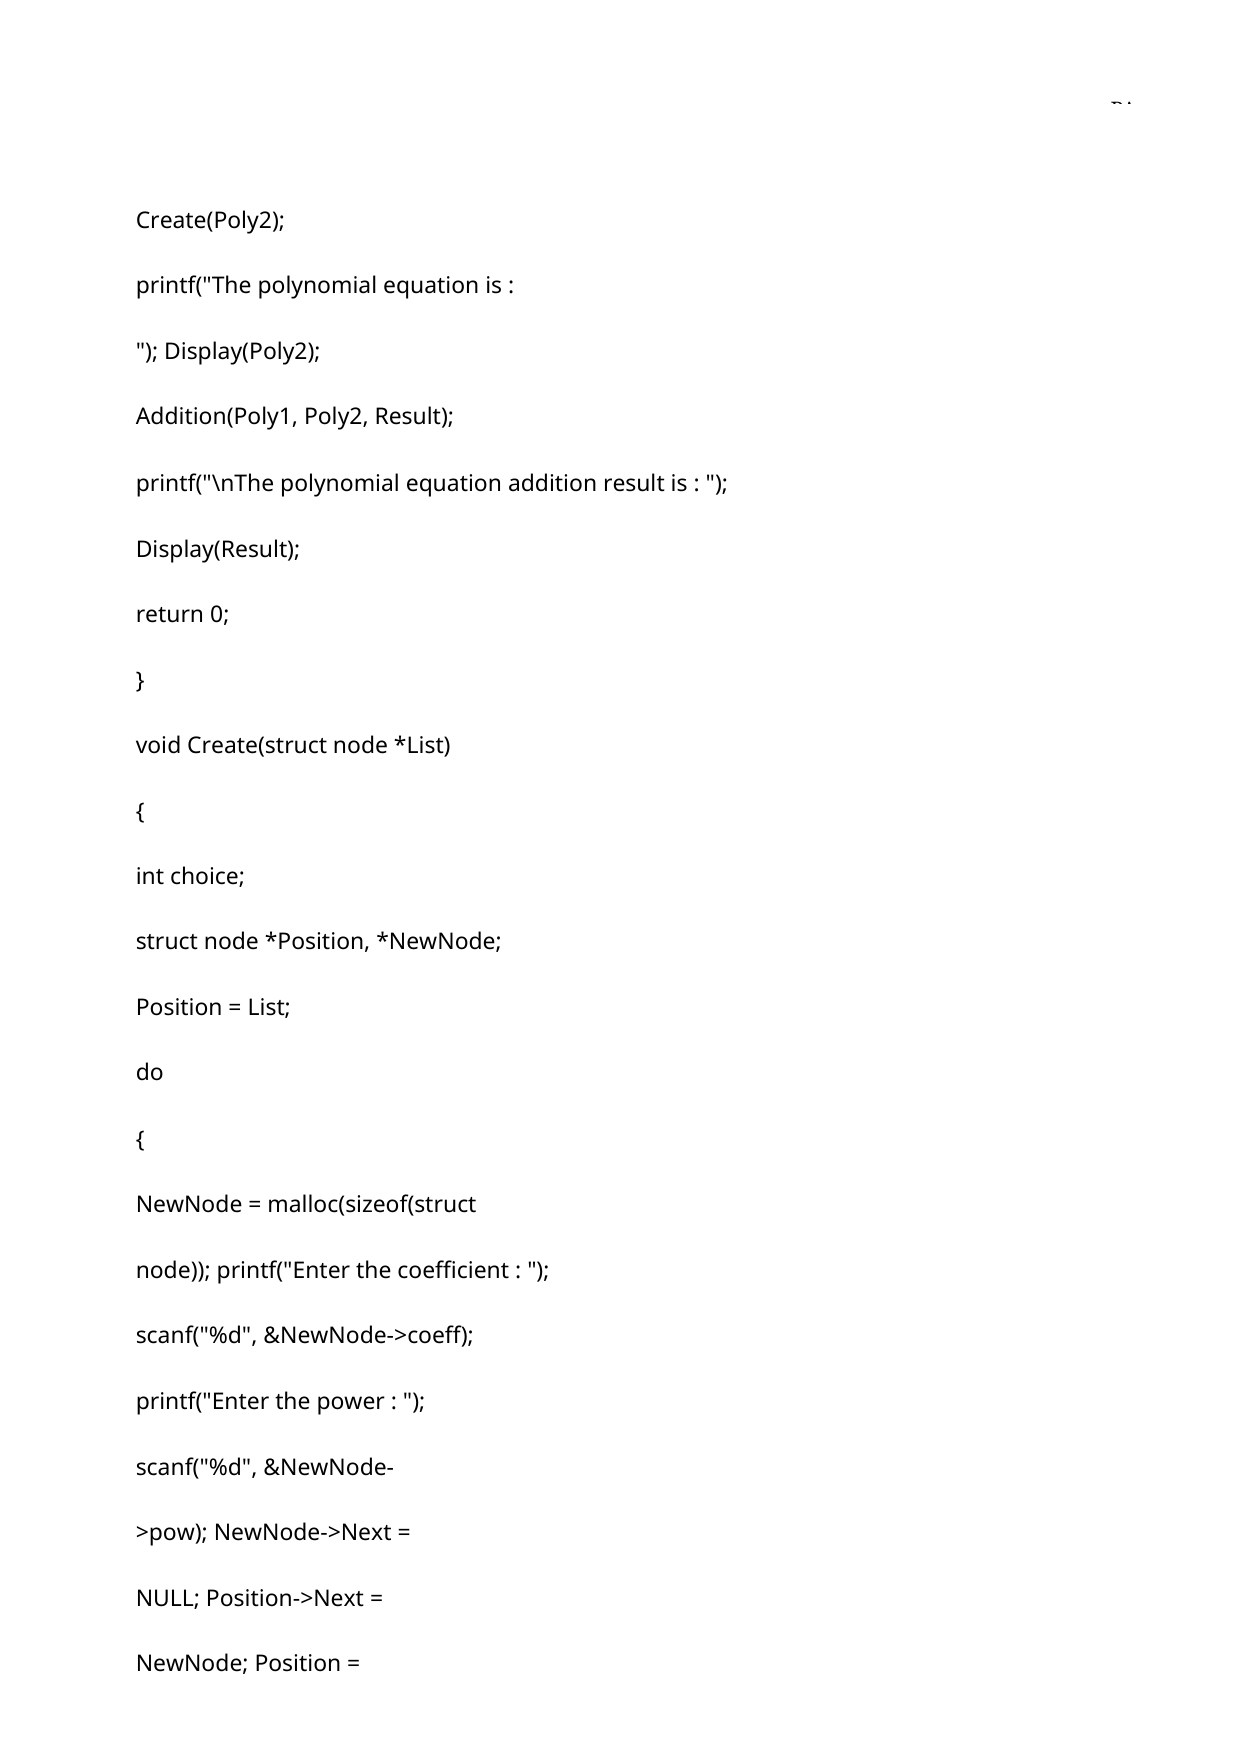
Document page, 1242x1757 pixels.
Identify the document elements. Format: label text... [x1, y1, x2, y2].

text void Create(struct node *List) [136, 729, 1160, 761]
text return 0; [136, 598, 1160, 630]
text NewNode = malloc(sizeof(struct node)); printf("Enter the coefficient : "); scanf("%d", &NewNode->coeff); printf("Enter the power : "); [136, 1188, 552, 1416]
text struct node *Position, *NewNode; Position = List; [136, 925, 517, 1022]
text Create(Poly2); [136, 204, 1160, 235]
text { [136, 795, 1160, 826]
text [136, 1451, 454, 1679]
text do [136, 1056, 1160, 1087]
text printf("The polynomial equation is : "); Display(Poly2); [136, 269, 517, 366]
text printf("\nThe polynomial equation addition result is : "); Display(Result); [136, 467, 735, 564]
text Addition(Poly1, Poly2, Result); [136, 400, 1160, 431]
text int choice; [136, 860, 1160, 891]
text } [136, 664, 1160, 696]
text { [136, 1123, 1160, 1154]
